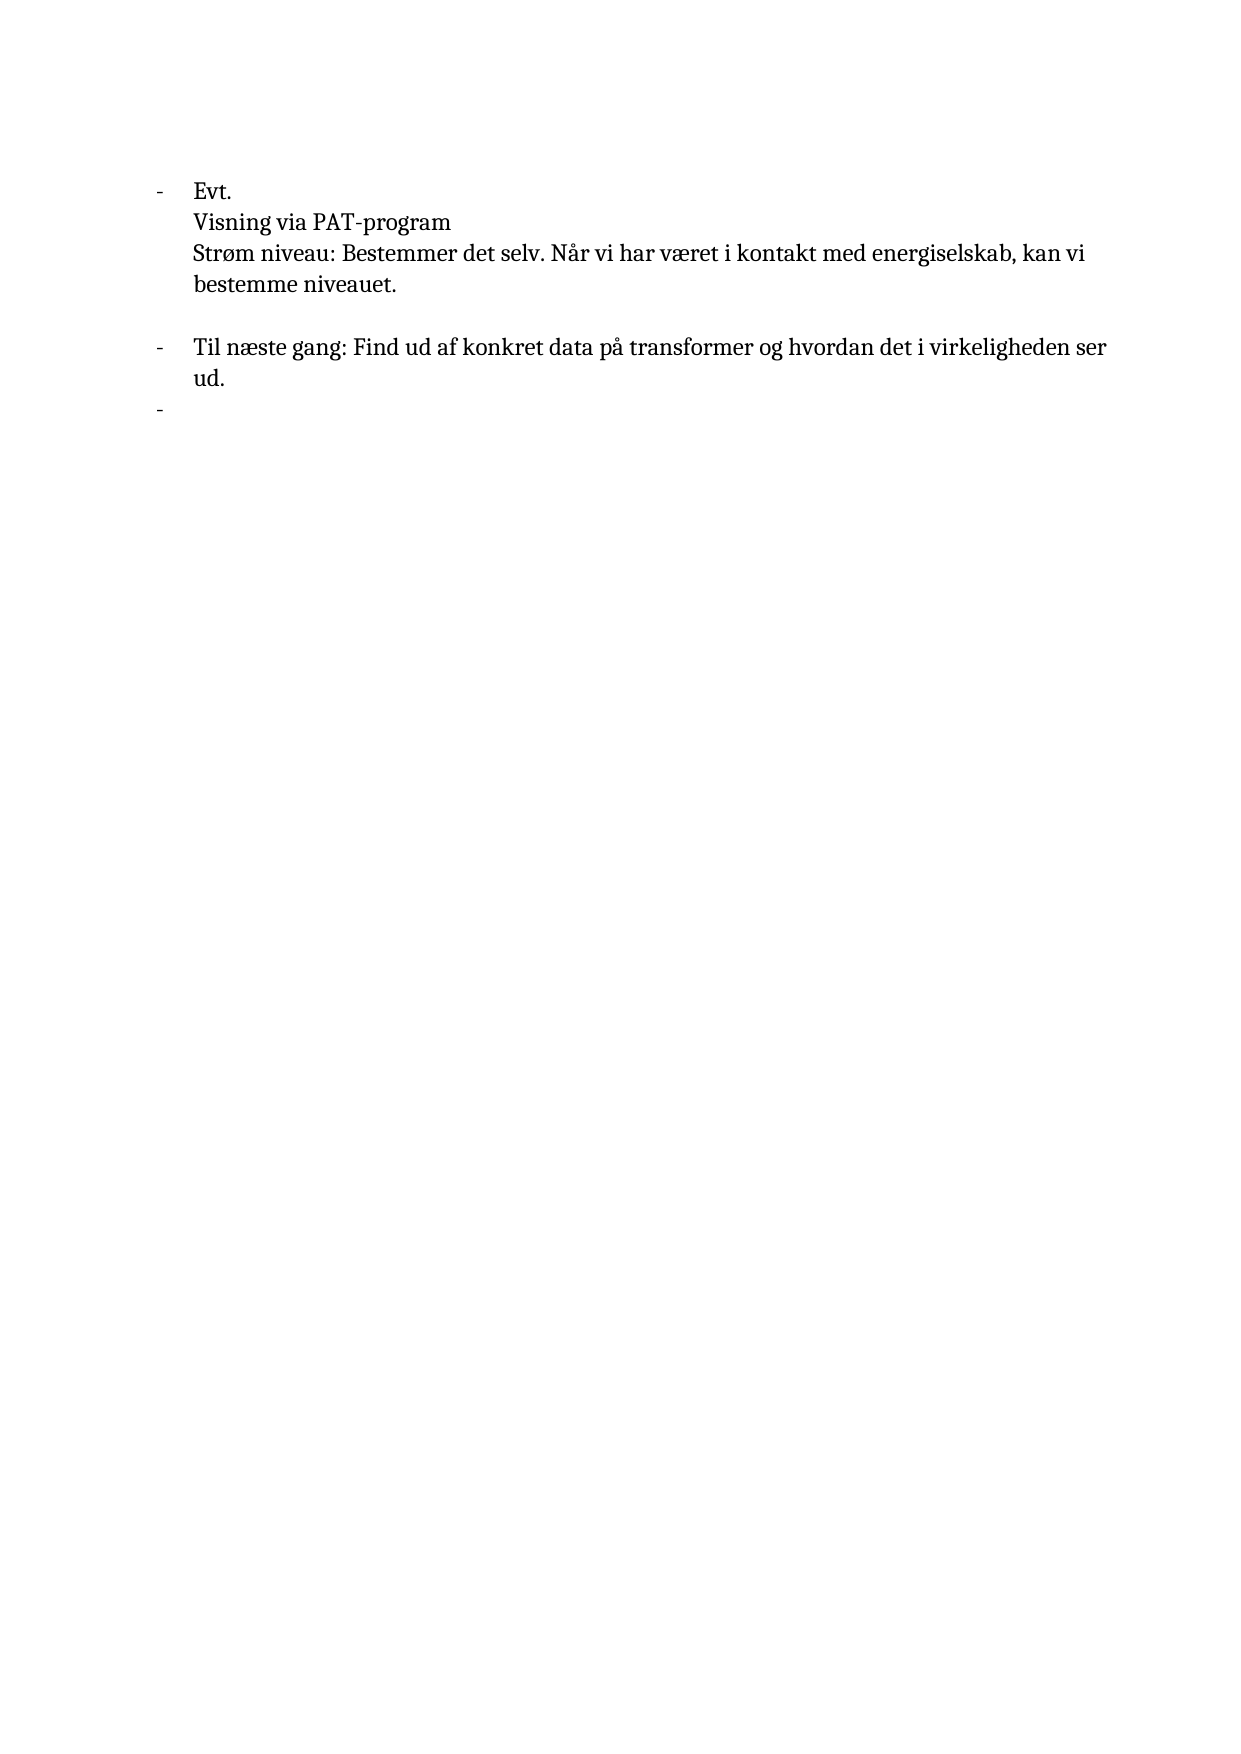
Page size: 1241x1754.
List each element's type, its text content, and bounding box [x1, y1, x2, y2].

list Evt. [156, 177, 1122, 206]
list Visning via PAT-program [193, 208, 1122, 237]
list Til næste gang: Find ud af konkret data på transformer og hvordan det i virkeligheden ser ud. [156, 332, 1122, 392]
list Strøm niveau: Bestemmer det selv. Når vi har været i kontakt med energiselskab, kan vi bestemme niveauet. [193, 239, 1122, 299]
